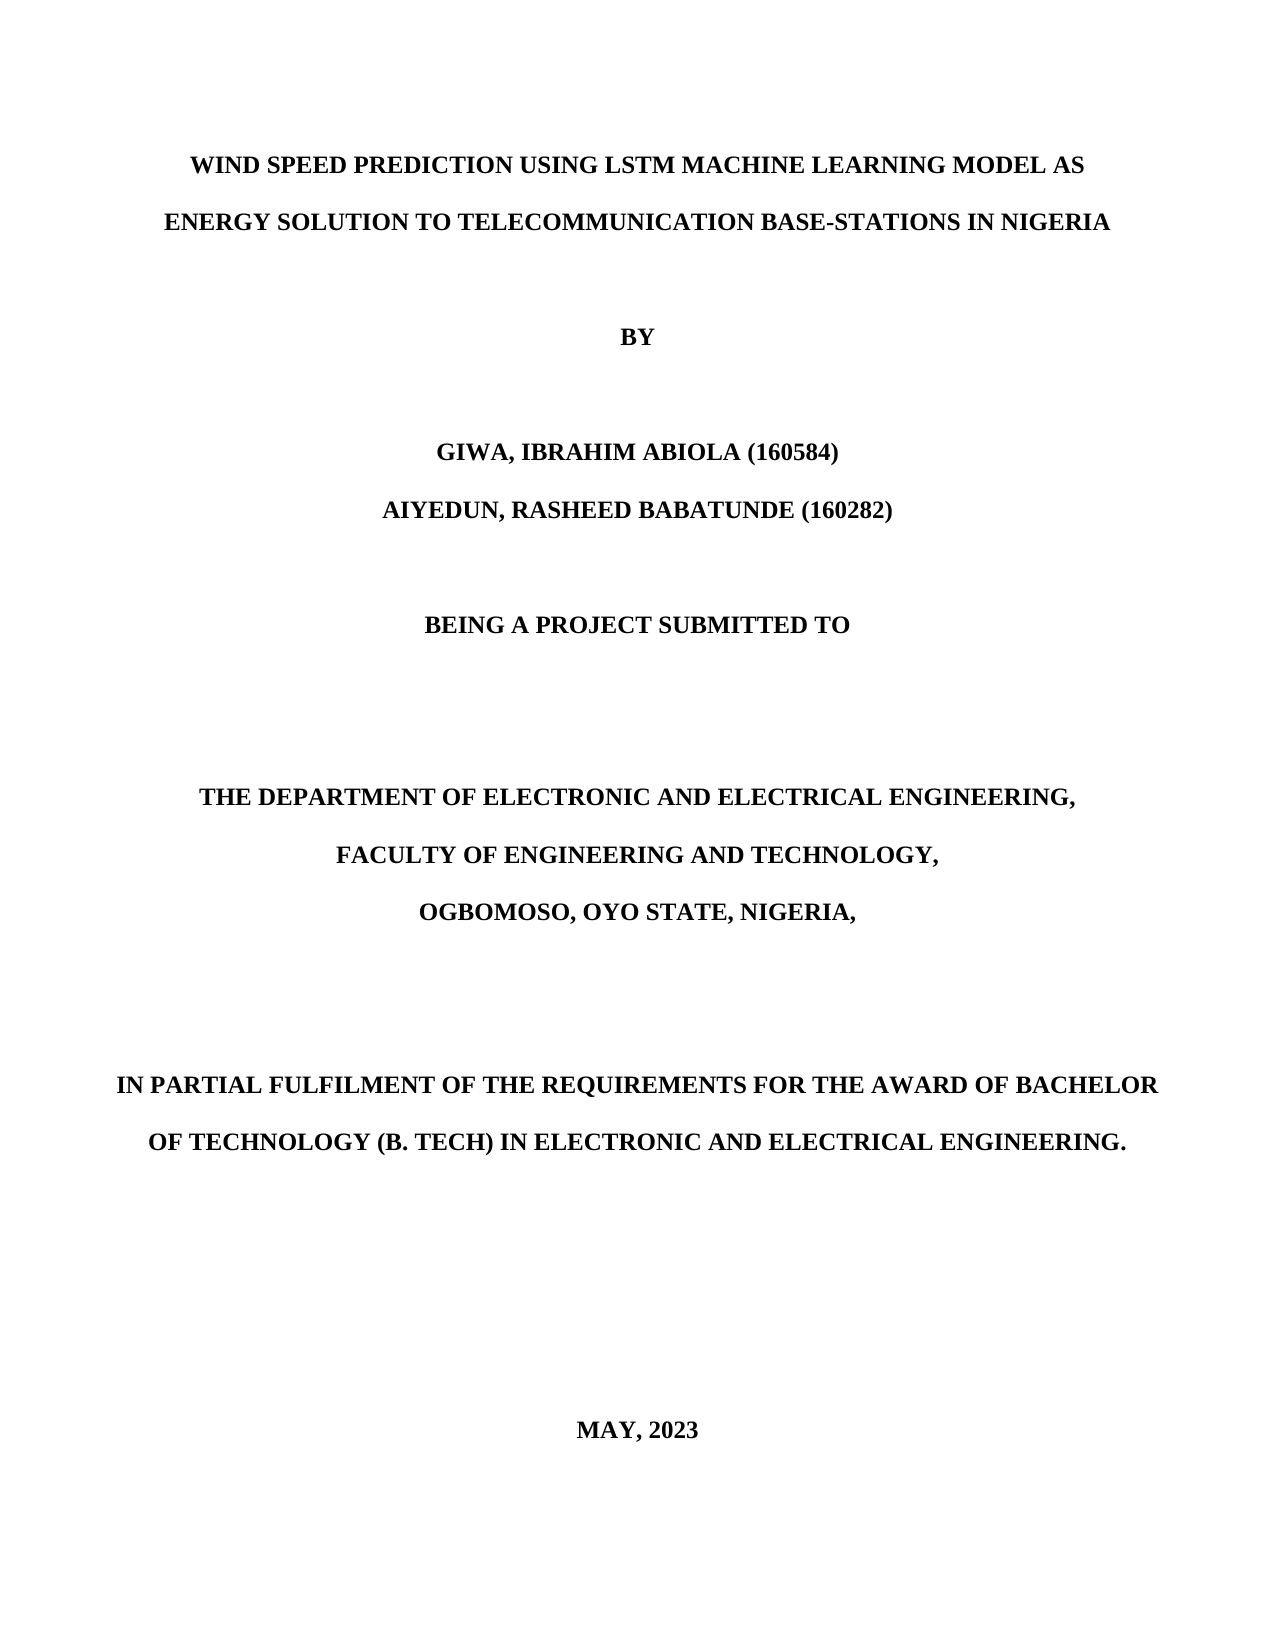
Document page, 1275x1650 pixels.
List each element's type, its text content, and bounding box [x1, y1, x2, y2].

text WIND SPEED PREDICTION USING LSTM MACHINE LEARNING MODEL AS ENERGY SOLUTION TO TELECOMMUNICATION BASE-STATIONS IN NIGERIA [150, 150, 1125, 236]
text THE DEPARTMENT OF ELECTRONIC AND ELECTRICAL ENGINEERING, [112, 782, 1162, 811]
text MAY, 2023 [112, 1415, 1162, 1444]
text AIYEDUN, RASHEED BABATUNDE (160282) [112, 495, 1162, 524]
text IN PARTIAL FULFILMENT OF THE REQUIREMENTS FOR THE AWARD OF BACHELOR OF TECHNOLOGY (B. TECH) IN ELECTRONIC AND ELECTRICAL ENGINEERING. [112, 1070, 1162, 1156]
text BY [112, 322, 1162, 351]
text FACULTY OF ENGINEERING AND TECHNOLOGY, [112, 840, 1162, 869]
text BEING A PROJECT SUBMITTED TO [112, 610, 1162, 639]
text OGBOMOSO, OYO STATE, NIGERIA, [112, 897, 1162, 926]
text GIWA, IBRAHIM ABIOLA (160584) [112, 437, 1162, 466]
